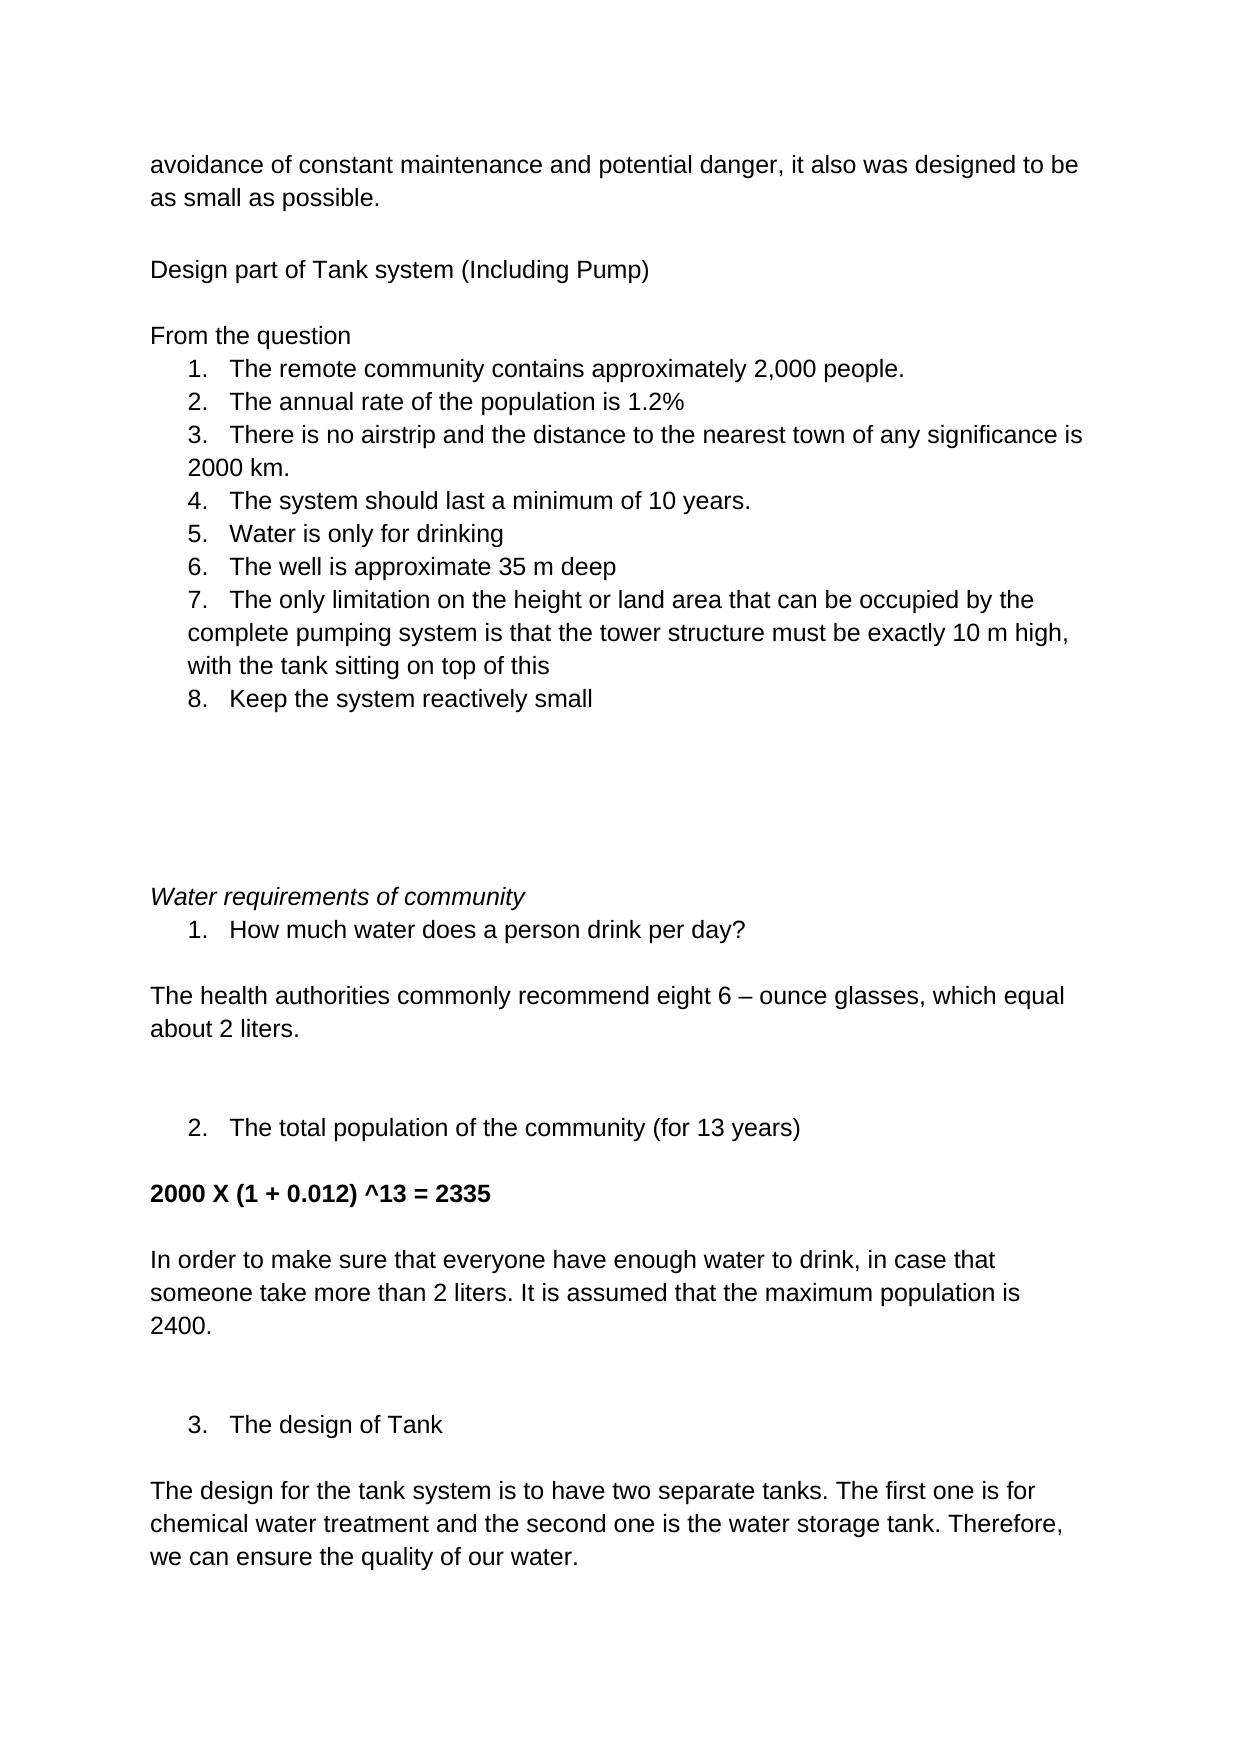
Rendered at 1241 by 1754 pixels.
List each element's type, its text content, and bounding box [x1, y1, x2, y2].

text 5. Water is only for drinking [187, 519, 1090, 547]
text 4. The system should last a minimum of 10 years. [187, 486, 1090, 514]
text 3. There is no airstrip and the distance to the nearest town of any significance is 2000 km. [187, 420, 1090, 481]
text 8. Keep the system reactively small [187, 684, 1090, 713]
text From the question [150, 321, 1090, 349]
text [150, 150, 1090, 212]
text Water requirements of community [150, 882, 1090, 911]
text 2. The total population of the community (for 13 years) [187, 1113, 1090, 1142]
text 7. The only limitation on the height or land area that can be occupied by the complete pumping system is that the tower structure must be exactly 10 m high, with the tank sitting on top of this [187, 585, 1090, 679]
text 6. The well is approximate 35 m deep [187, 552, 1090, 581]
text Design part of Tank system (Including Pump) [150, 254, 1090, 283]
text The health authorities commonly recommend eight 6 – ounce glasses, which equal about 2 liters. [150, 981, 1090, 1043]
text 3. The design of Tank [187, 1410, 1090, 1439]
text 1. How much water does a person drink per day? [187, 915, 1090, 944]
text In order to make sure that everyone have enough water to drink, in case that someone take more than 2 liters. It is assumed that the maximum population is 2400. [150, 1245, 1090, 1340]
text The design for the tank system is to have two separate tanks. The first one is for chemical water treatment and the second one is the water storage tank. Therefore, we can ensure the quality of our water. [150, 1476, 1090, 1571]
text 2. The annual rate of the population is 1.2% [187, 387, 1090, 415]
text 1. The remote community contains approximately 2,000 people. [187, 354, 1090, 382]
text 2000 X (1 + 0.012) ^13 = 2335 [150, 1179, 1090, 1208]
